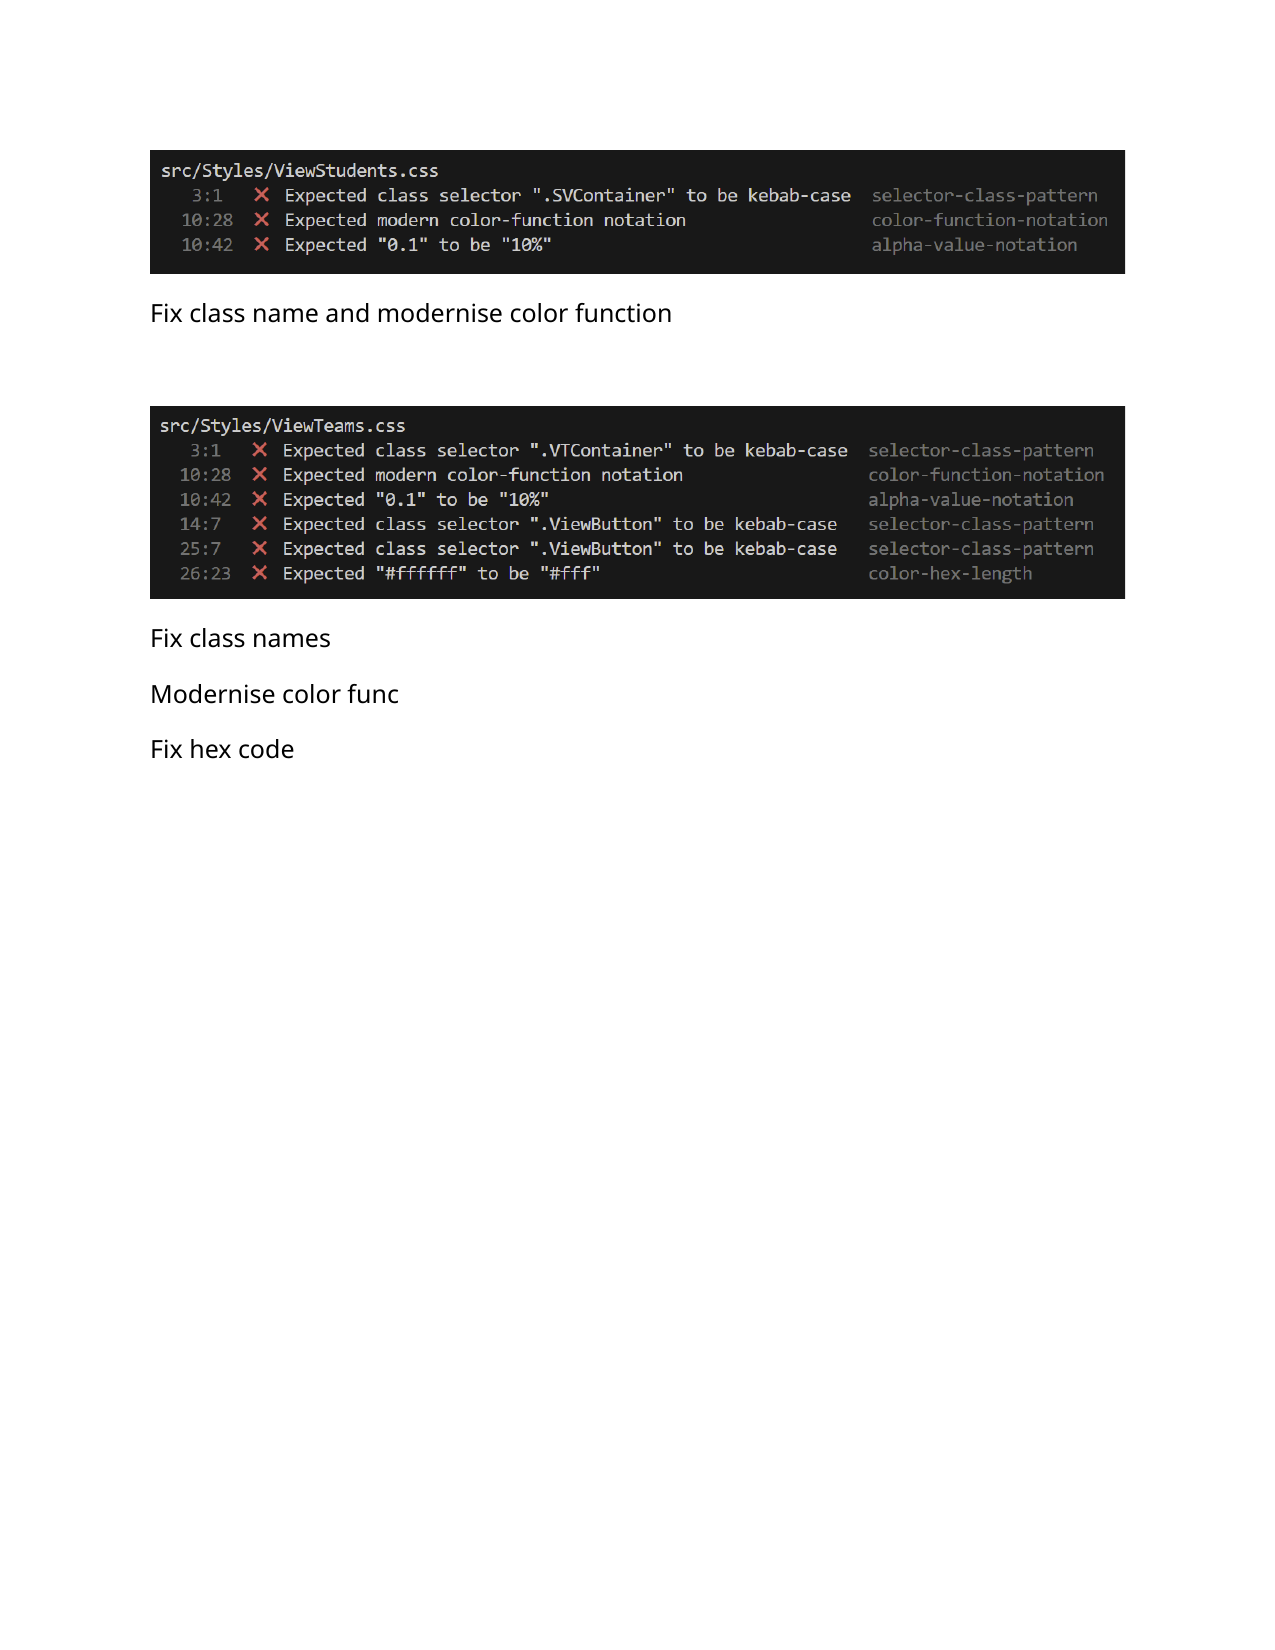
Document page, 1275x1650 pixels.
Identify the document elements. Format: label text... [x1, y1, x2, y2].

picture [150, 150, 1125, 274]
picture [150, 406, 1125, 599]
text Fix hex code [150, 732, 1125, 766]
text Fix class name and modernise color function [150, 295, 1125, 329]
text Fix class names [150, 620, 1125, 654]
text Modernise color func [150, 676, 1125, 710]
